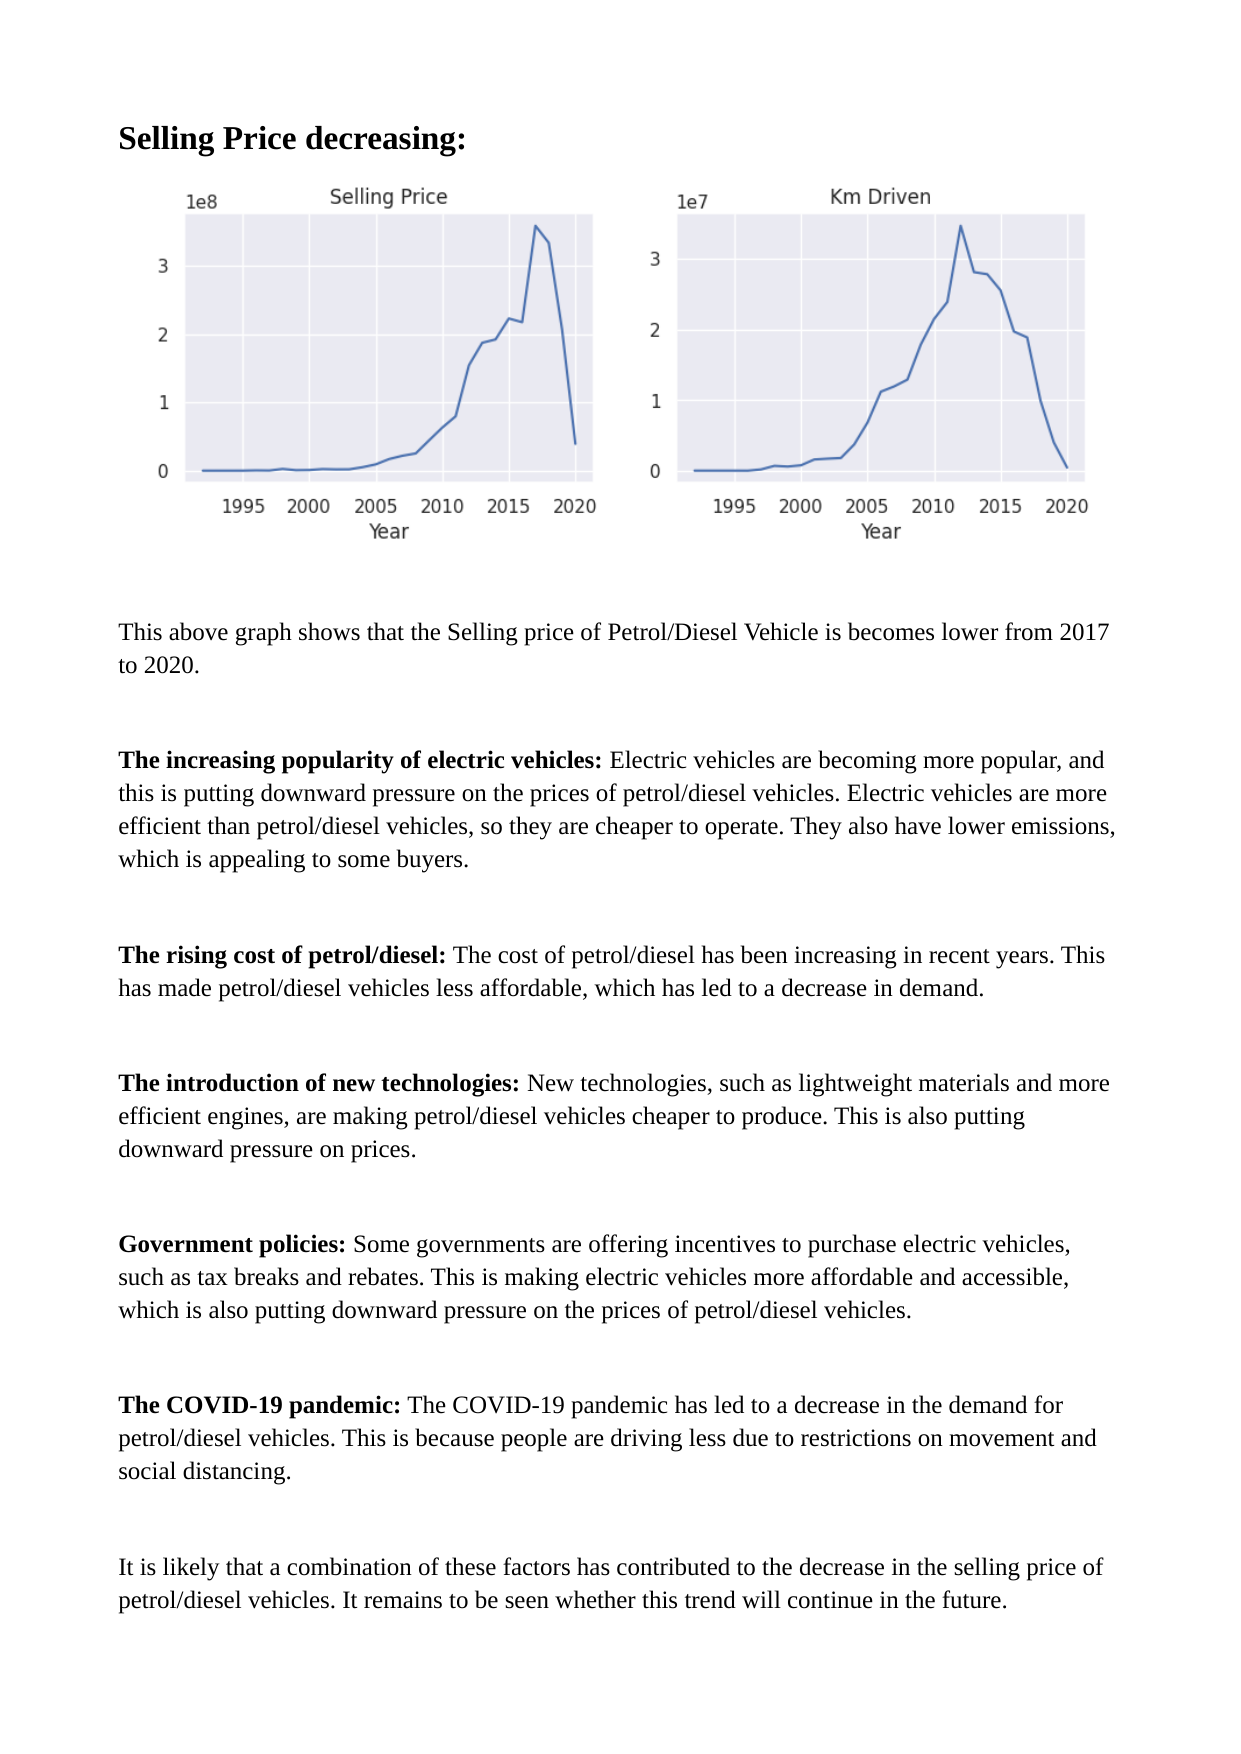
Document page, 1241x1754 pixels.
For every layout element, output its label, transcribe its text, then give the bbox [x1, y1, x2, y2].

text The rising cost of petrol/diesel: The cost of petrol/diesel has been increasing in recent years. This has made petrol/diesel vehicles less affordable, which has led to a decrease in demand. [118, 940, 1122, 1001]
text Government policies: Some governments are offering incentives to purchase electric vehicles, such as tax breaks and rebates. This is making electric vehicles more affordable and accessible, which is also putting downward pressure on the prices of petrol/diesel vehicles. [118, 1229, 1122, 1324]
text This above graph shows that the Selling price of Petrol/Diesel Vehicle is becomes lower from 2017 to 2020. [118, 617, 1122, 679]
text The introduction of new technologies: New technologies, such as lightweight materials and more efficient engines, are making petrol/diesel vehicles cheaper to produce. This is also putting downward pressure on prices. [118, 1068, 1122, 1163]
text The increasing popularity of electric vehicles: Electric vehicles are becoming more popular, and this is putting downward pressure on the prices of petrol/diesel vehicles. Electric vehicles are more efficient than petrol/diesel vehicles, so they are cheaper to operate. They also have lower emissions, which is appealing to some buyers. [118, 745, 1122, 873]
text Selling Price decreasing: [118, 118, 1122, 156]
text The COVID-19 pandemic: The COVID-19 pandemic has led to a decrease in the demand for petrol/diesel vehicles. This is because people are driving less due to restrictions on movement and social distancing. [118, 1390, 1122, 1485]
picture [146, 176, 1094, 546]
text It is likely that a combination of these factors has contributed to the decrease in the selling price of petrol/diesel vehicles. It remains to be seen whether this trend will continue in the future. [118, 1552, 1122, 1613]
